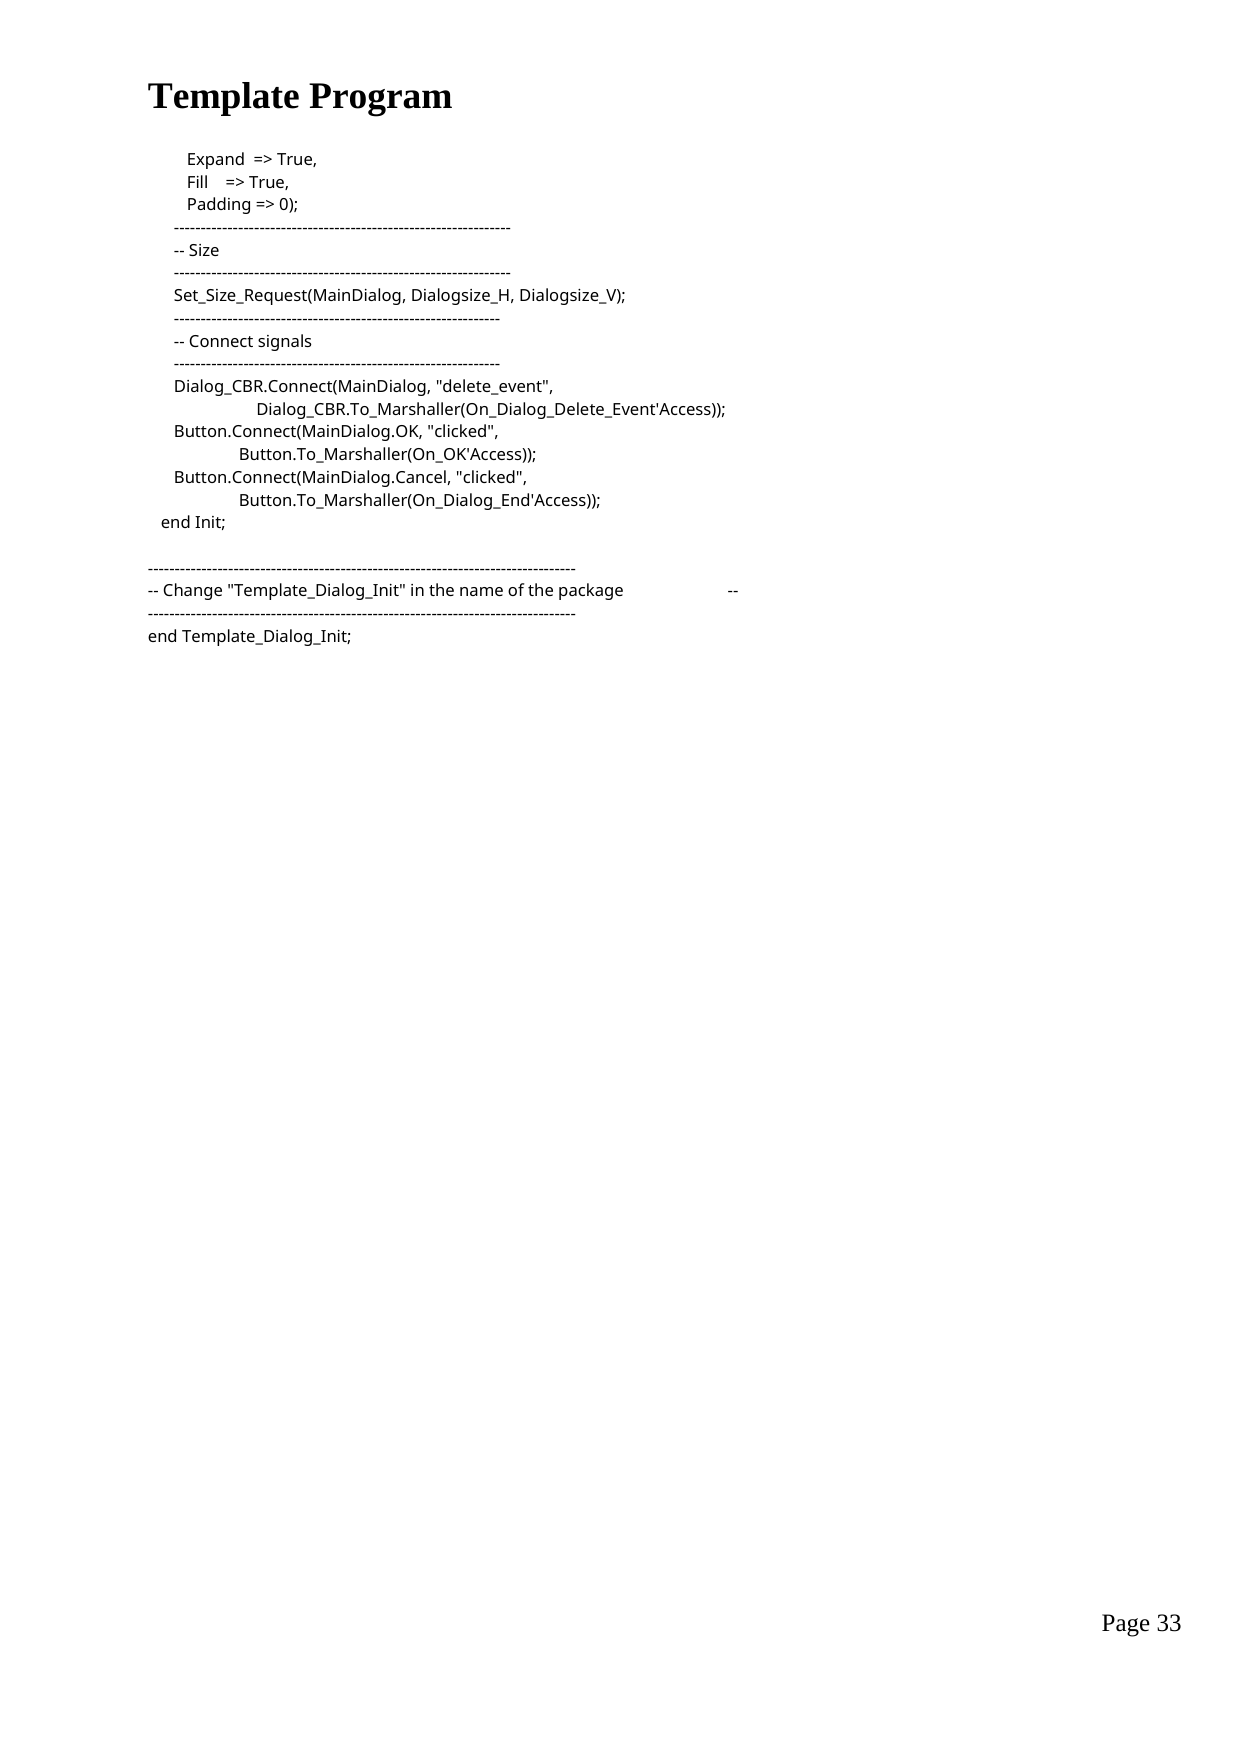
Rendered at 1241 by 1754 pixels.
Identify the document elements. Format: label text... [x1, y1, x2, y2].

list Fill => True, [148, 170, 1181, 193]
list Button.Connect(MainDialog.Cancel, "clicked", [148, 466, 1181, 488]
list Set_Size_Request(MainDialog, Dialogsize_H, Dialogsize_V); [148, 284, 1181, 307]
list Dialog_CBR.To_Marshaller(On_Dialog_Delete_Event'Access)); [148, 397, 1181, 420]
list Padding => 0); [148, 193, 1181, 216]
list -------------------------------------------------------------------------------- [148, 602, 1181, 624]
list Button.To_Marshaller(On_OK'Access)); [148, 443, 1181, 466]
list Expand => True, [148, 148, 1181, 170]
list --------------------------------------------------------------- [148, 216, 1181, 238]
list Button.To_Marshaller(On_Dialog_End'Access)); [148, 488, 1181, 511]
list ------------------------------------------------------------- [148, 307, 1181, 329]
list -- Change "Template_Dialog_Init" in the name of the package -- [148, 579, 1181, 602]
list -- Connect signals [148, 329, 1181, 352]
list end Template_Dialog_Init; [148, 624, 1181, 647]
list --------------------------------------------------------------- [148, 261, 1181, 284]
list end Init; [148, 511, 1181, 534]
list Dialog_CBR.Connect(MainDialog, "delete_event", [148, 375, 1181, 397]
list Button.Connect(MainDialog.OK, "clicked", [148, 420, 1181, 443]
list ------------------------------------------------------------- [148, 352, 1181, 375]
list -- Size [148, 238, 1181, 261]
list -------------------------------------------------------------------------------- [148, 556, 1181, 579]
